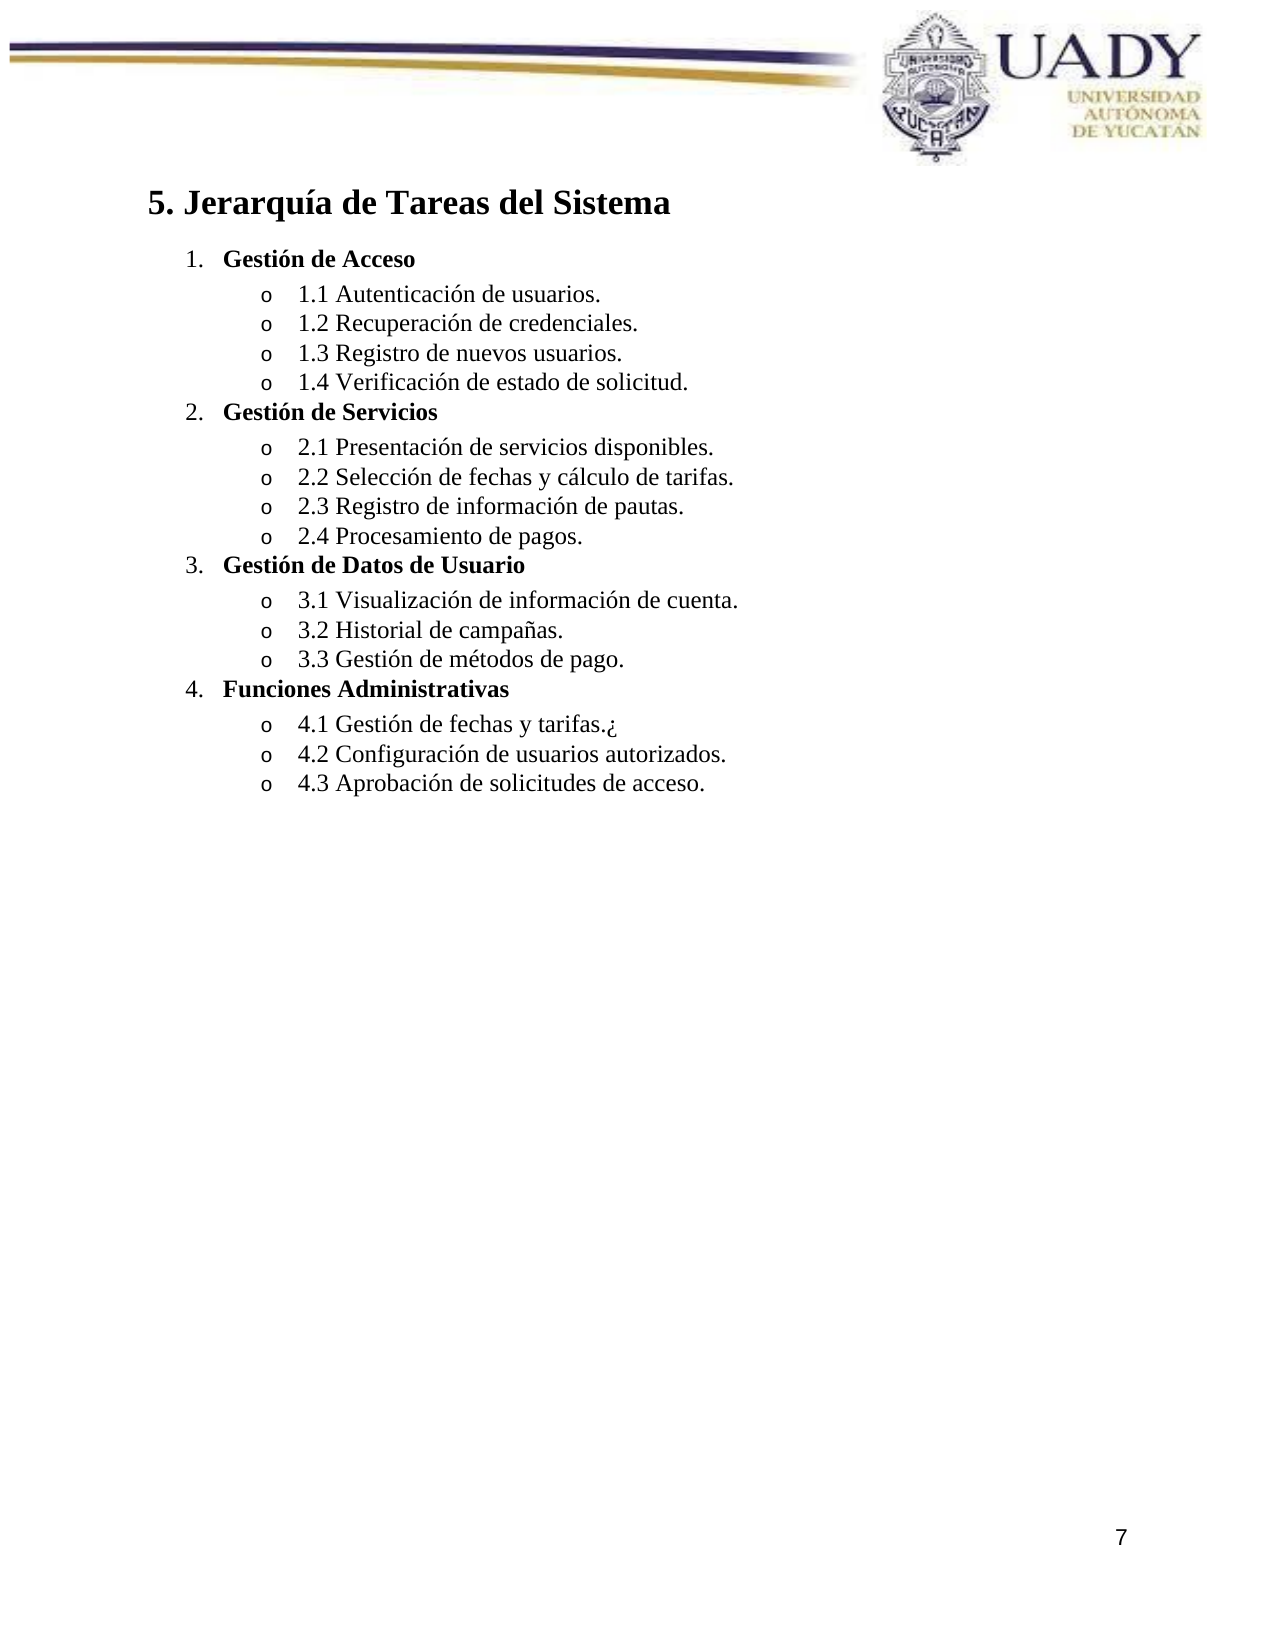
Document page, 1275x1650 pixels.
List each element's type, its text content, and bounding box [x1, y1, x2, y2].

subtitle 5. Jerarquía de Tareas del Sistema [148, 181, 1127, 222]
list 1.4 Verificación de estado de solicitud. [260, 367, 1127, 397]
list 4.3 Aprobación de solicitudes de acceso. [260, 768, 1127, 798]
list 1.1 Autenticación de usuarios. [260, 279, 1127, 308]
list 3.3 Gestión de métodos de pago. [260, 644, 1127, 674]
list Gestión de Acceso [185, 244, 1127, 272]
picture [9, 10, 1207, 166]
list 1.2 Recuperación de credenciales. [260, 308, 1127, 338]
list 1.3 Registro de nuevos usuarios. [260, 338, 1127, 367]
list 2.1 Presentación de servicios disponibles. [260, 432, 1127, 462]
list 2.4 Procesamiento de pagos. [260, 521, 1127, 550]
list 3.2 Historial de campañas. [260, 615, 1127, 644]
list Gestión de Servicios [185, 397, 1127, 426]
list Funciones Administrativas [185, 674, 1127, 703]
list Gestión de Datos de Usuario [185, 550, 1127, 579]
list 4.2 Configuración de usuarios autorizados. [260, 739, 1127, 768]
list 2.3 Registro de información de pautas. [260, 491, 1127, 521]
list 3.1 Visualización de información de cuenta. [260, 585, 1127, 615]
list 4.1 Gestión de fechas y tarifas.¿ [260, 709, 1127, 739]
list 2.2 Selección de fechas y cálculo de tarifas. [260, 462, 1127, 491]
